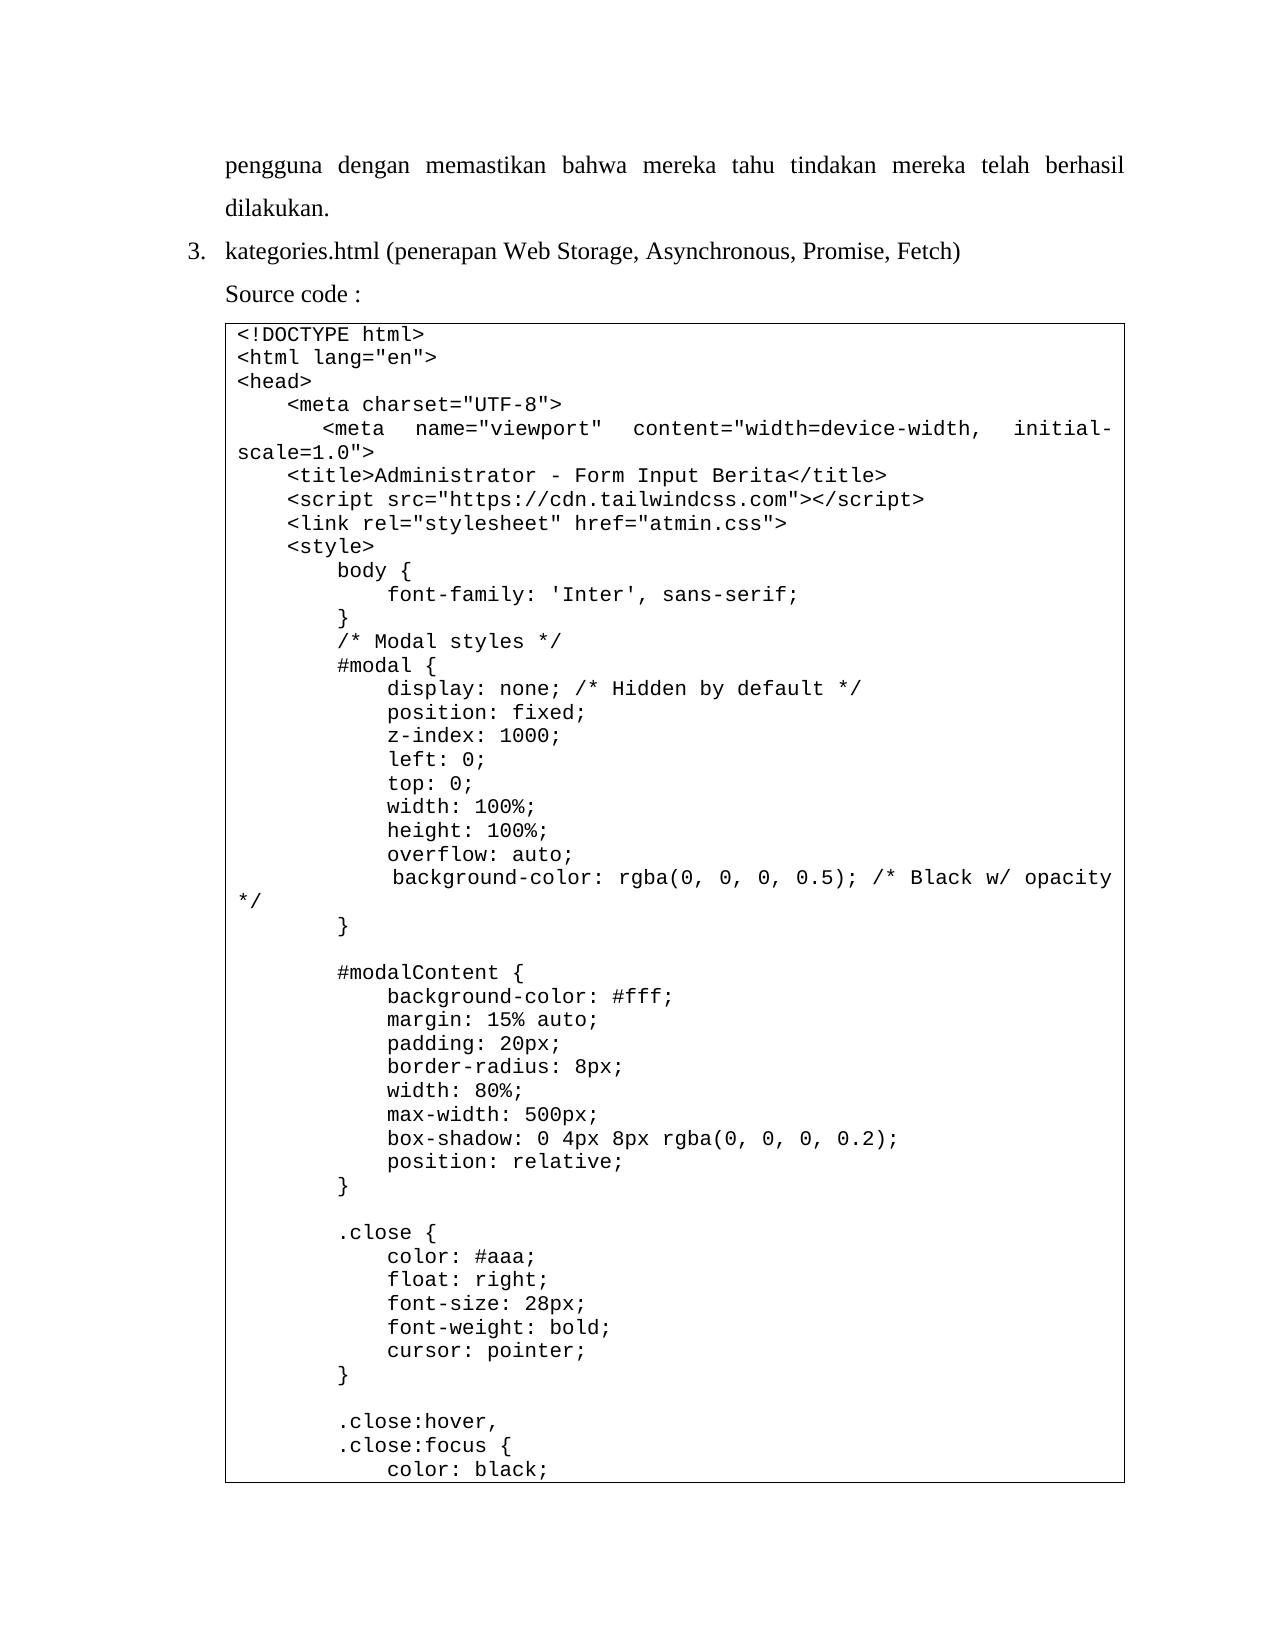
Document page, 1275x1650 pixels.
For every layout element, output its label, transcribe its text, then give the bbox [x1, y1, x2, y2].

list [225, 150, 1125, 222]
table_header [226, 324, 1124, 1482]
list kategories.html (penerapan Web Storage, Asynchronous, Promise, Fetch) [187, 236, 1125, 265]
list Source code : [225, 279, 1125, 308]
